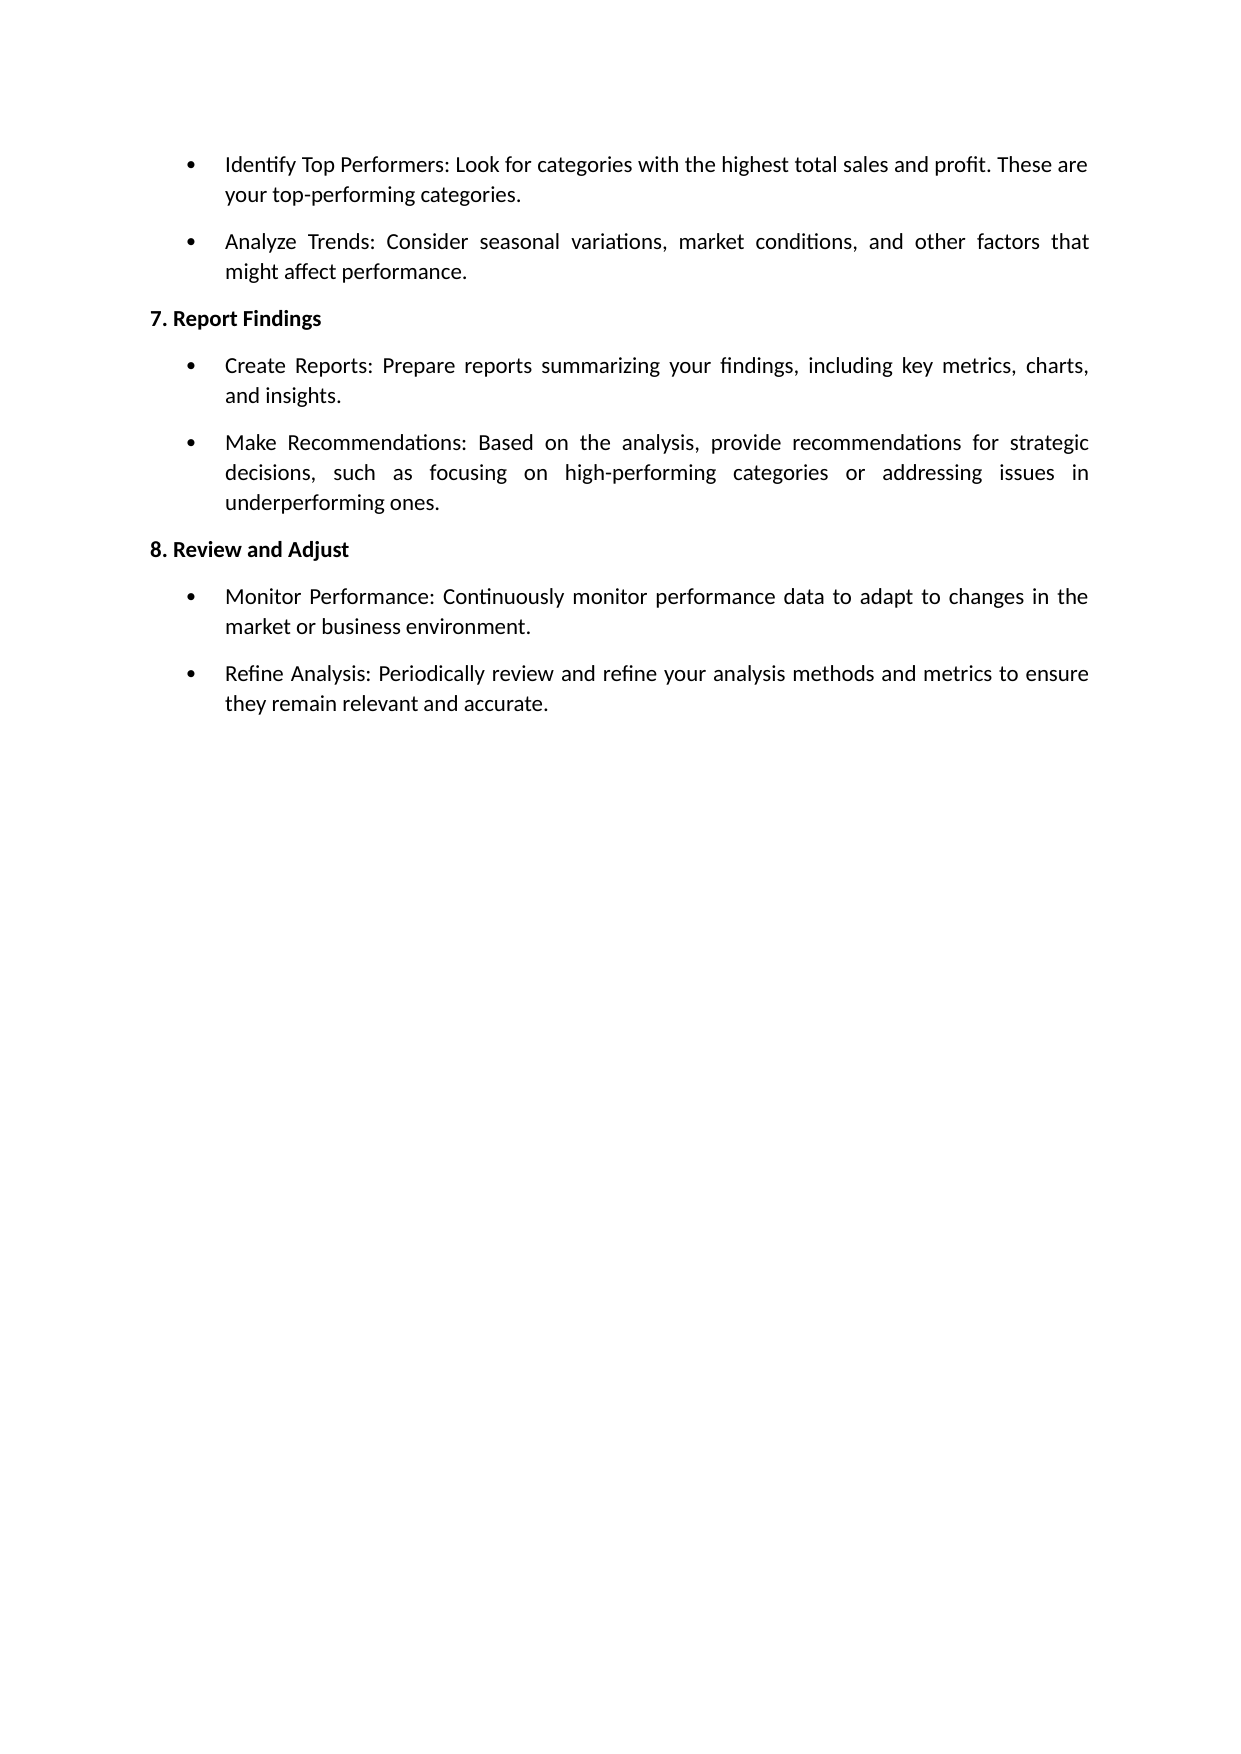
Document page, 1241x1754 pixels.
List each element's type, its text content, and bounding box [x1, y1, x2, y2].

text 8. Review and Adjust [150, 535, 1090, 563]
list Analyze Trends: Consider seasonal variations, market conditions, and other factors that might affect performance. [187, 227, 1090, 285]
list Make Recommendations: Based on the analysis, provide recommendations for strategic decisions, such as focusing on high-performing categories or addressing issues in underperforming ones. [187, 428, 1090, 517]
list Create Reports: Prepare reports summarizing your findings, including key metrics, charts, and insights. [187, 351, 1090, 409]
text 7. Report Findings [150, 304, 1090, 332]
list Refine Analysis: Periodically review and refine your analysis methods and metrics to ensure they remain relevant and accurate. [187, 659, 1090, 718]
list Identify Top Performers: Look for categories with the highest total sales and profit. These are your top-performing categories. [187, 150, 1090, 208]
list Monitor Performance: Continuously monitor performance data to adapt to changes in the market or business environment. [187, 582, 1090, 641]
